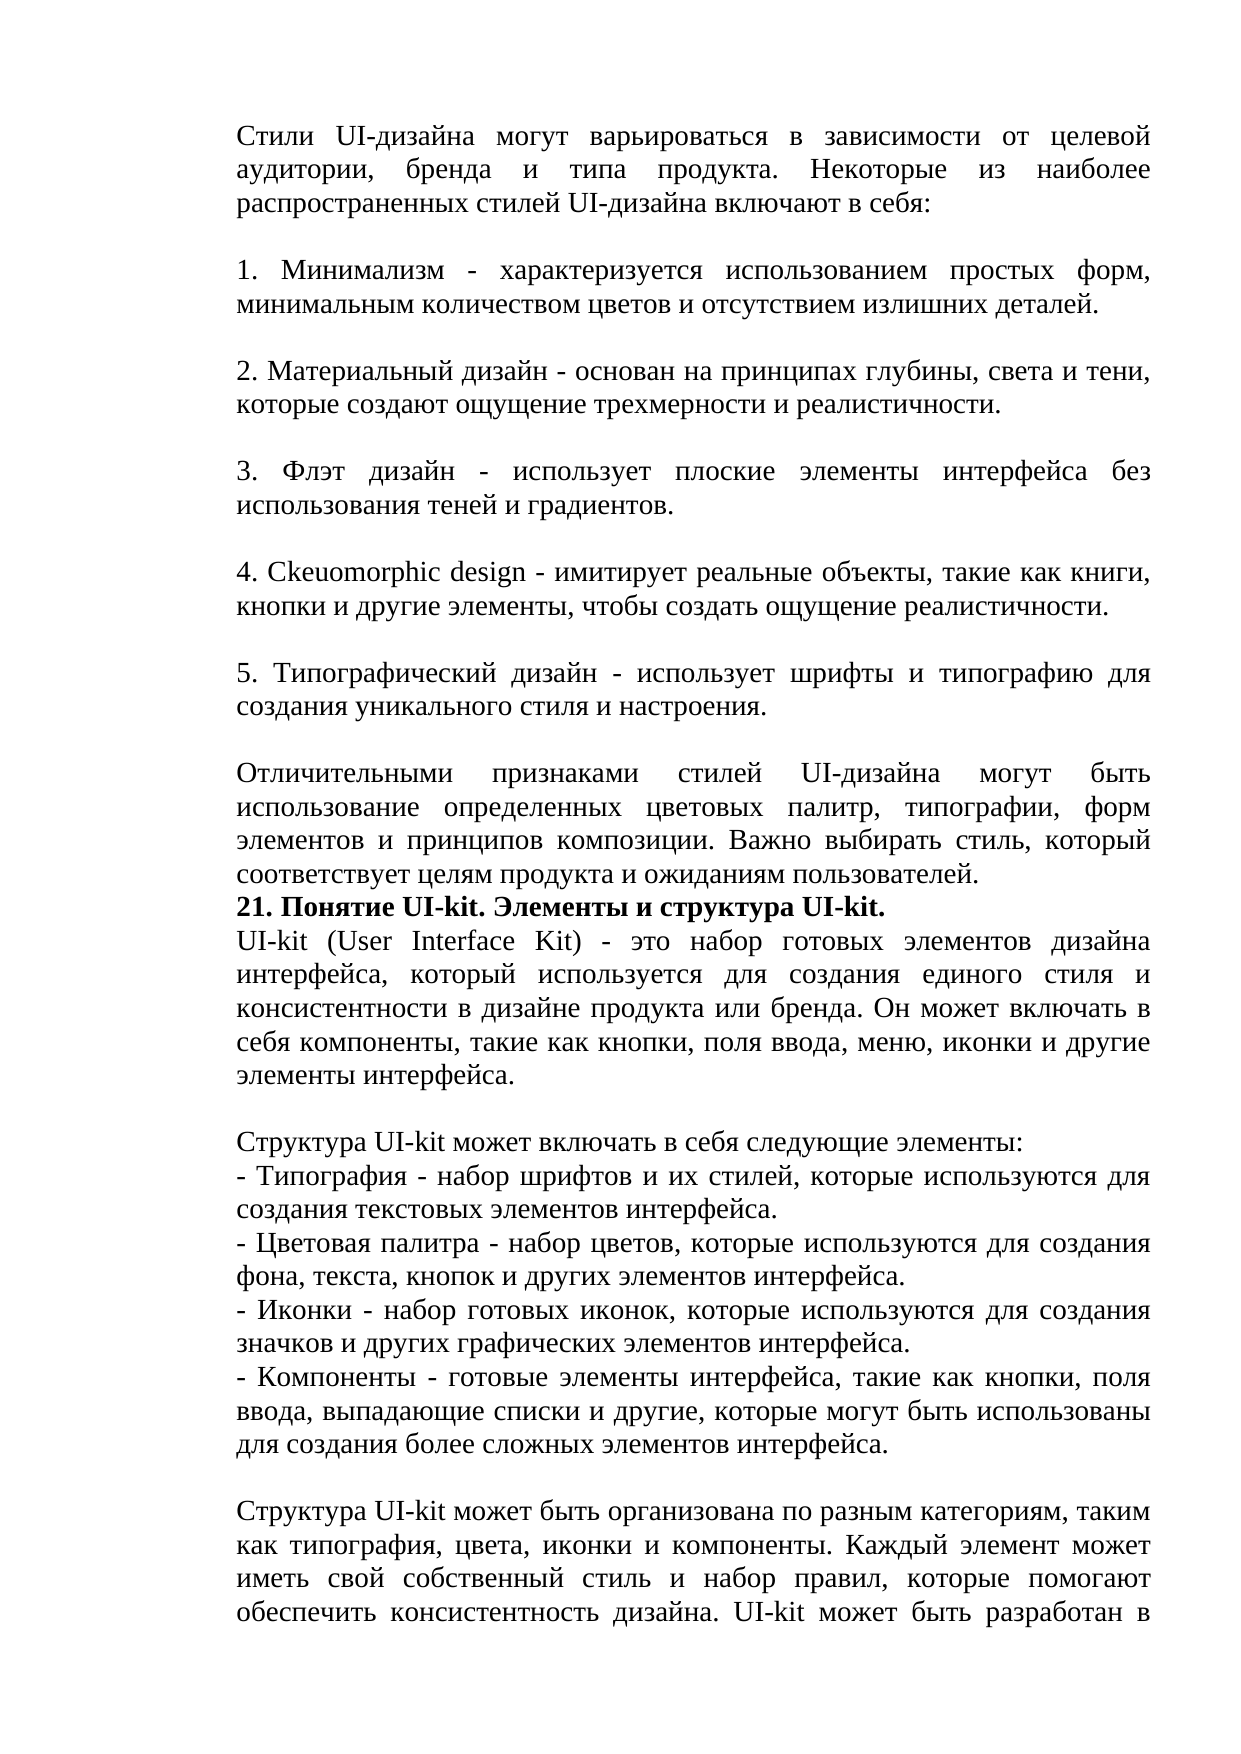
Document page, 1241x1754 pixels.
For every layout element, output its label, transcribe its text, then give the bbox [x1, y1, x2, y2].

list 4. Сkeuomorphic design - имитирует реальные объекты, такие как книги, кнопки и другие элементы, чтобы создать ощущение реалистичности. [236, 554, 1152, 621]
list 2. Материальный дизайн - основан на принципах глубины, света и тени, которые создают ощущение трехмерности и реалистичности. [236, 353, 1152, 420]
list 1. Минимализм - характеризуется использованием простых форм, минимальным количеством цветов и отсутствием излишних деталей. [236, 252, 1152, 319]
list Понятие UI-kit. Элементы и структура UI-kit. [177, 889, 1152, 923]
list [236, 1493, 1152, 1627]
list - Цветовая палитра - набор цветов, которые используются для создания фона, текста, кнопок и других элементов интерфейса. [236, 1225, 1152, 1292]
list - Типография - набор шрифтов и их стилей, которые используются для создания текстовых элементов интерфейса. [236, 1158, 1152, 1225]
list 3. Флэт дизайн - использует плоские элементы интерфейса без использования теней и градиентов. [236, 453, 1152, 521]
list - Компоненты - готовые элементы интерфейса, такие как кнопки, поля ввода, выпадающие списки и другие, которые могут быть использованы для создания более сложных элементов интерфейса. [236, 1359, 1152, 1460]
list Структура UI-kit может включать в себя следующие элементы: [236, 1124, 1152, 1158]
list - Иконки - набор готовых иконок, которые используются для создания значков и других графических элементов интерфейса. [236, 1292, 1152, 1359]
list Отличительными признаками стилей UI-дизайна могут быть использование определенных цветовых палитр, типографии, форм элементов и принципов композиции. Важно выбирать стиль, который соответствует целям продукта и ожиданиям пользователей. [236, 755, 1152, 889]
list UI-kit (User Interface Kit) - это набор готовых элементов дизайна интерфейса, который используется для создания единого стиля и консистентности в дизайне продукта или бренда. Он может включать в себя компоненты, такие как кнопки, поля ввода, меню, иконки и другие элементы интерфейса. [236, 923, 1152, 1091]
list Стили UI-дизайна могут варьироваться в зависимости от целевой аудитории, бренда и типа продукта. Некоторые из наиболее распространенных стилей UI-дизайна включают в себя: [236, 118, 1152, 219]
list 5. Типографический дизайн - использует шрифты и типографию для создания уникального стиля и настроения. [236, 655, 1152, 722]
